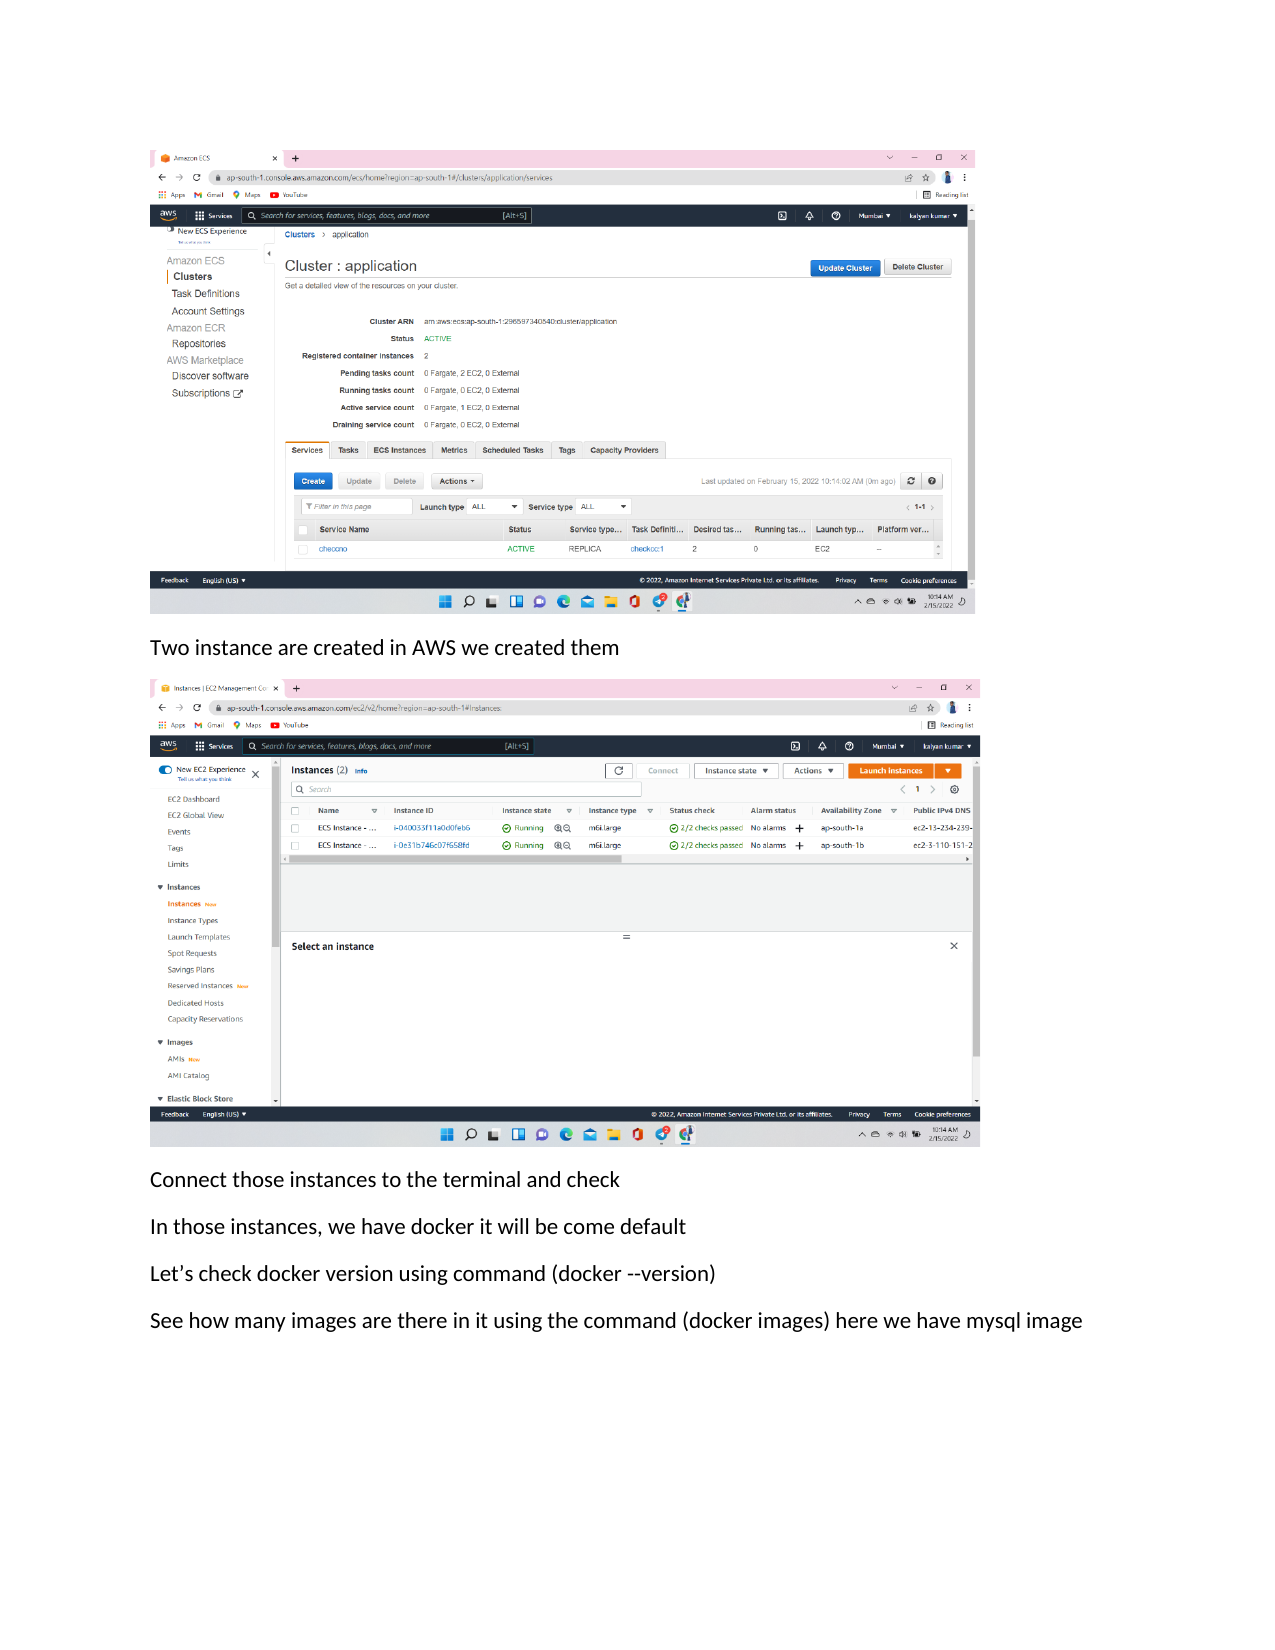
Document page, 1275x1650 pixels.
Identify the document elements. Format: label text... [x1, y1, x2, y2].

picture [150, 679, 981, 1147]
text Connect those instances to the terminal and check [150, 1166, 1125, 1194]
text See how many images are there in it using the command (docker images) here we have mysql image [150, 1306, 1125, 1334]
text Let’s check docker version using command (docker --version) [150, 1259, 1125, 1287]
picture [150, 150, 976, 614]
text Two instance are created in AWS we created them [150, 633, 1125, 661]
text In those instances, we have docker it will be come default [150, 1212, 1125, 1241]
